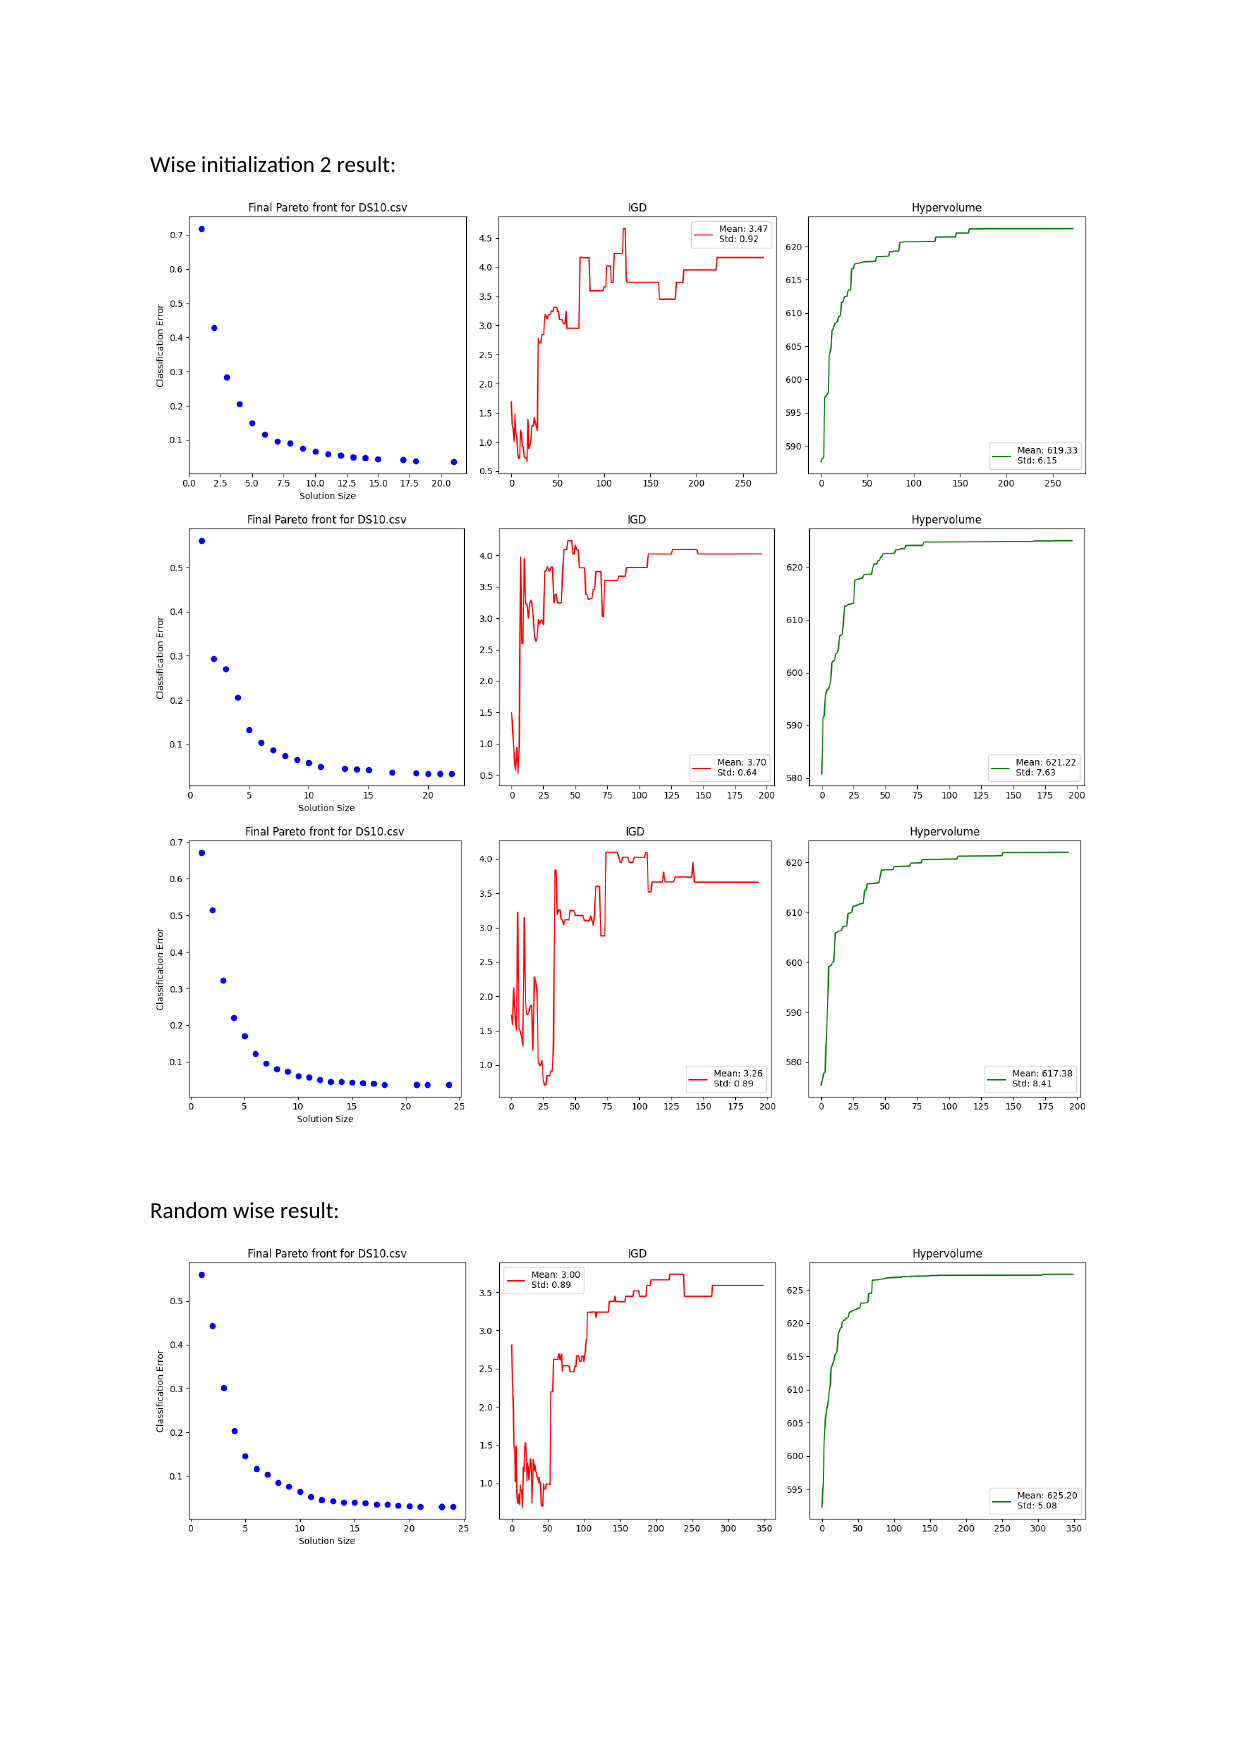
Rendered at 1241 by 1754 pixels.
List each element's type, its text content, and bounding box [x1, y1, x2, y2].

picture [150, 1242, 1091, 1552]
picture [150, 196, 1091, 507]
text Random wise result: [150, 1196, 1090, 1224]
picture [150, 508, 1091, 819]
picture [150, 820, 1091, 1130]
text Wise initialization 2 result: [150, 150, 1090, 178]
